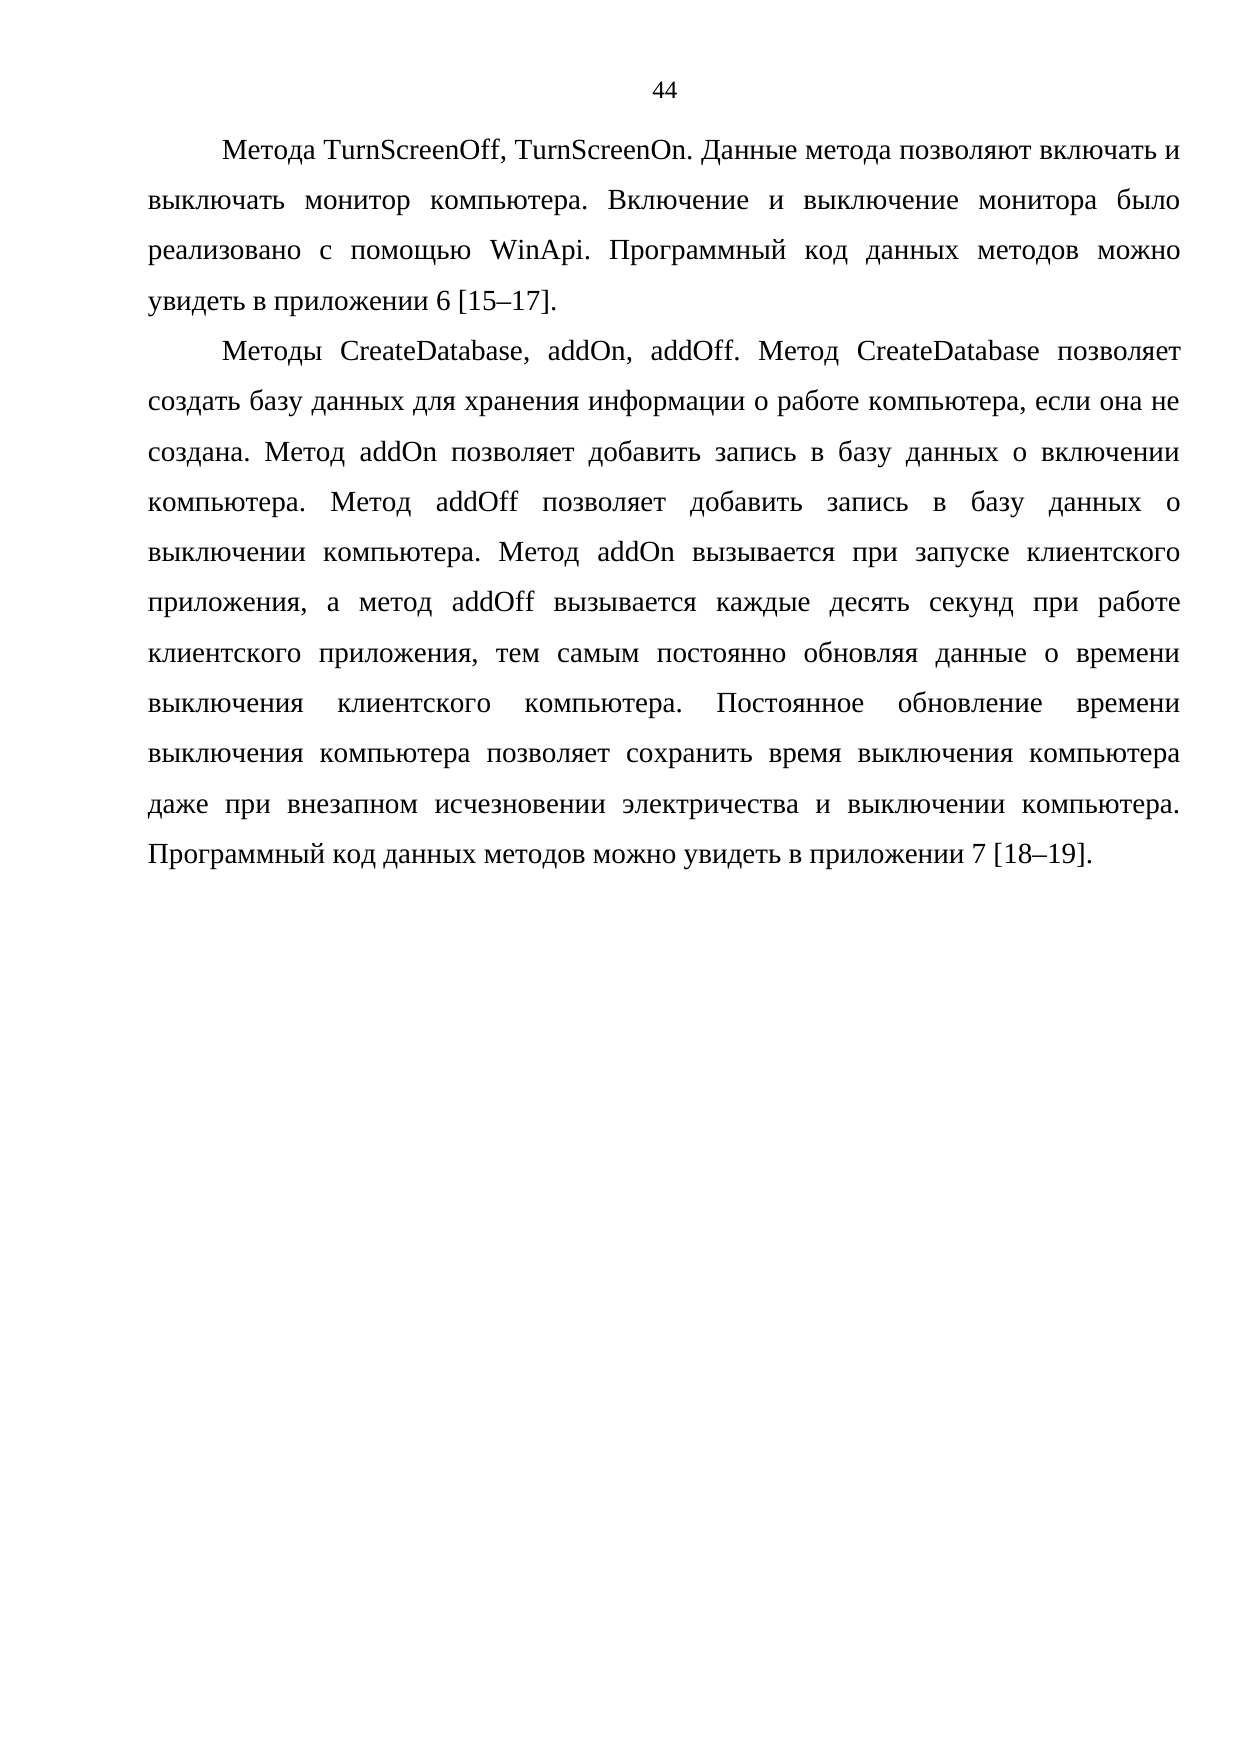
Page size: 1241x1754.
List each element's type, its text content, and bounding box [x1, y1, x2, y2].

list Методы CreateDatabase, addOn, addOff. Метод CreateDatabase позволяет создать базу данных для хранения информации о работе компьютера, если она не создана. Метод addOn позволяет добавить запись в базу данных о включении компьютера. Метод addOff позволяет добавить запись в базу данных о выключении компьютера. Метод addOn вызывается при запуске клиентского приложения, а метод addOff вызывается каждые десять секунд при работе клиентского приложения, тем самым постоянно обновляя данные о времени выключения клиентского компьютера. Постоянное обновление времени выключения компьютера позволяет сохранить время выключения компьютера даже при внезапном исчезновении электричества и выключении компьютера. Программный код данных методов можно увидеть в приложении 7 [18–19]. [148, 333, 1181, 870]
list Метода TurnScreenOff, TurnScreenOn. Данные метода позволяют включать и выключать монитор компьютера. Включение и выключение монитора было реализовано с помощью WinApi. Программный код данных методов можно увидеть в приложении 6 [15–17]. [148, 132, 1181, 316]
